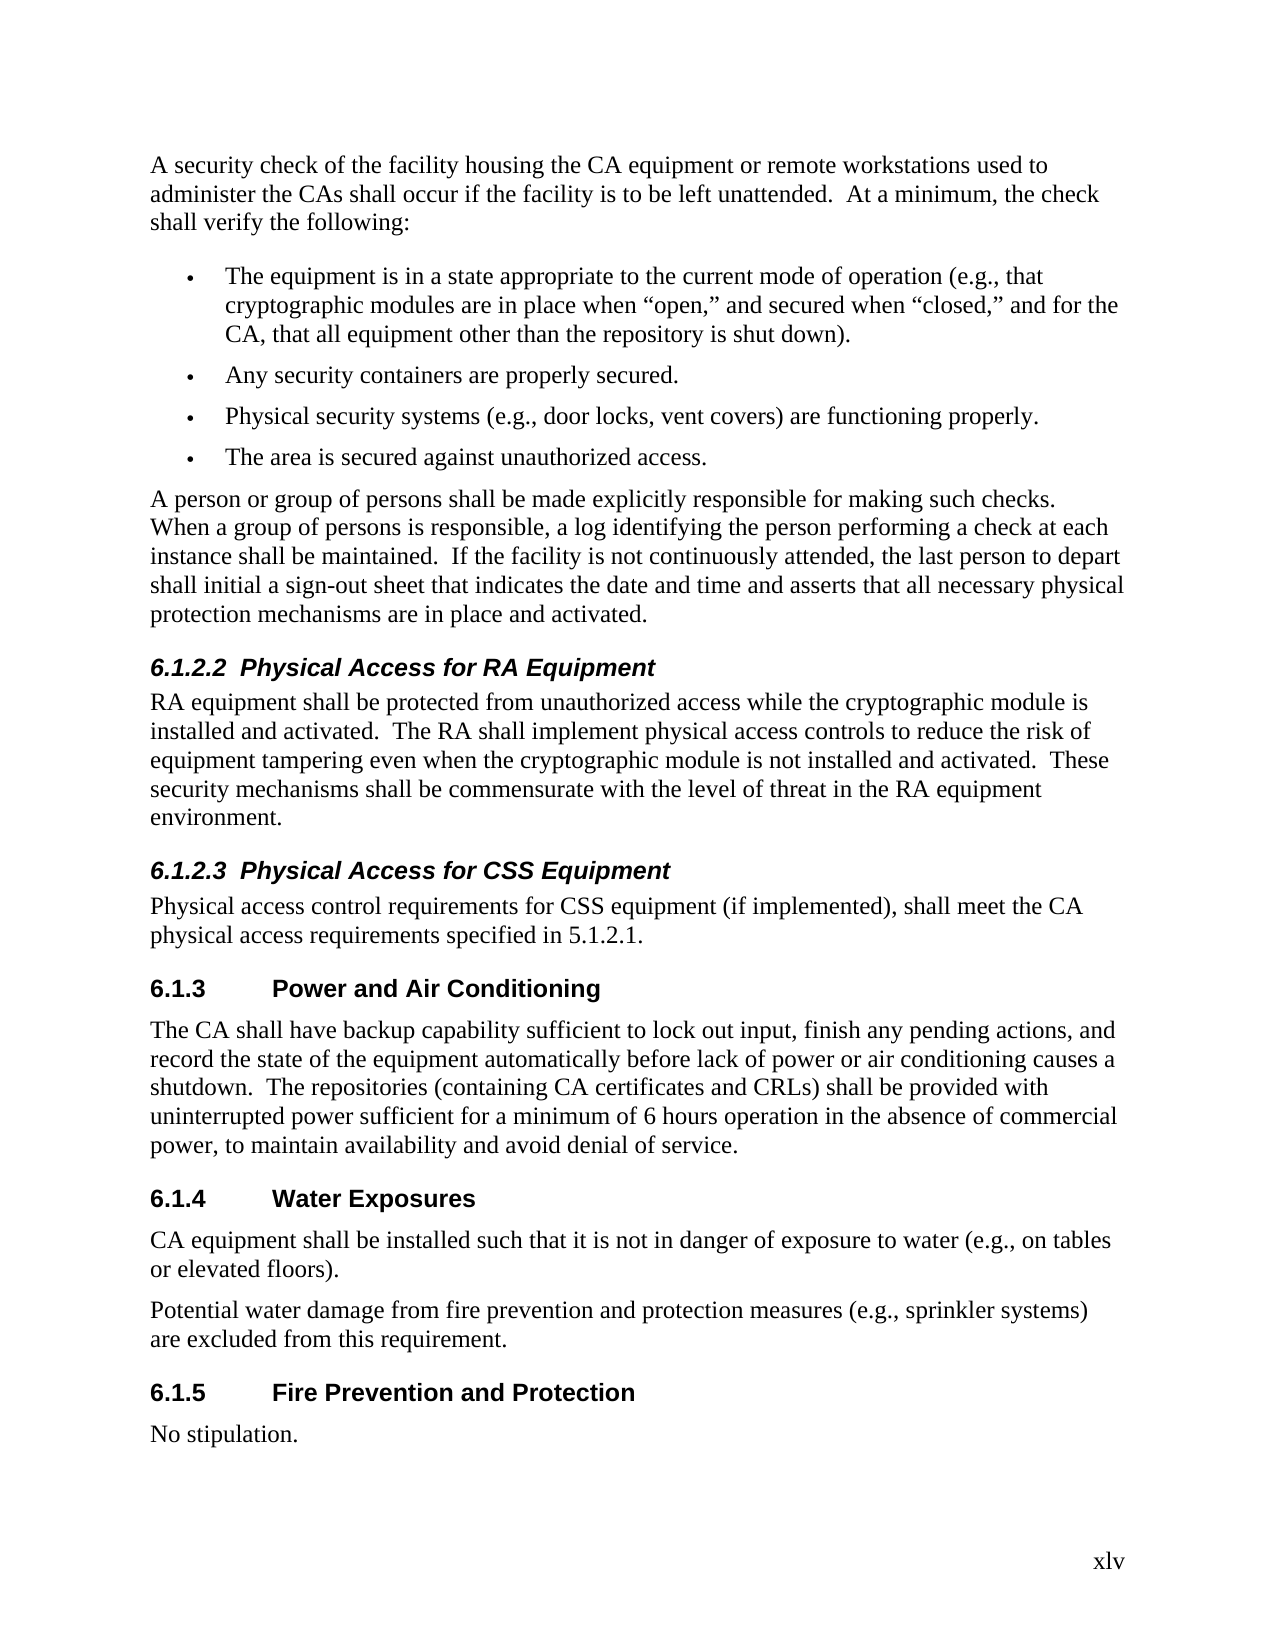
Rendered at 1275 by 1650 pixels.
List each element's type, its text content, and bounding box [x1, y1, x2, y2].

text The CA shall have backup capability sufficient to lock out input, finish any pending actions, and record the state of the equipment automatically before lack of power or air conditioning causes a shutdown. The repositories (containing CA certificates and CRLs) shall be provided with uninterrupted power sufficient for a minimum of 6 hours operation in the absence of commercial power, to maintain availability and avoid denial of service. [150, 1015, 1125, 1159]
text No stipulation. [150, 1419, 1125, 1447]
text CA equipment shall be installed such that it is not in danger of exposure to water (e.g., on tables or elevated floors). [150, 1225, 1125, 1282]
list Any security containers are properly secured. [187, 360, 1125, 389]
text A security check of the facility housing the CA equipment or remote workstations used to administer the CAs shall occur if the facility is to be left unattended. At a minimum, the check shall verify the following: [150, 150, 1125, 236]
subtitle Physical Access for RA Equipment [150, 652, 1125, 681]
text A person or group of persons shall be made explicitly responsible for making such checks. When a group of persons is responsible, a log identifying the person performing a check at each instance shall be maintained. If the facility is not continuously attended, the last person to depart shall initial a sign-out sheet that indicates the date and time and asserts that all necessary physical protection mechanisms are in place and activated. [150, 484, 1125, 627]
text RA equipment shall be protected from unauthorized access while the cryptographic module is installed and activated. The RA shall implement physical access controls to reduce the risk of equipment tampering even when the cryptographic module is not installed and activated. These security mechanisms shall be commensurate with the level of threat in the RA equipment environment. [150, 687, 1125, 831]
subtitle Physical Access for CSS Equipment [150, 856, 1125, 885]
text Physical access control requirements for CSS equipment (if implemented), shall meet the CA physical access requirements specified in 5.1.2.1. [150, 891, 1125, 949]
subtitle Fire Prevention and Protection [150, 1378, 1125, 1407]
list The area is secured against unauthorized access. [187, 442, 1125, 471]
text Potential water damage from fire prevention and protection measures (e.g., sprinkler systems) are excluded from this requirement. [150, 1295, 1125, 1352]
subtitle Power and Air Conditioning [150, 974, 1125, 1003]
list Physical security systems (e.g., door locks, vent covers) are functioning properly. [187, 401, 1125, 430]
list The equipment is in a state appropriate to the current mode of operation (e.g., that cryptographic modules are in place when “open,” and secured when “closed,” and for the CA, that all equipment other than the repository is shut down). [187, 261, 1125, 347]
subtitle Water Exposures [150, 1184, 1125, 1213]
